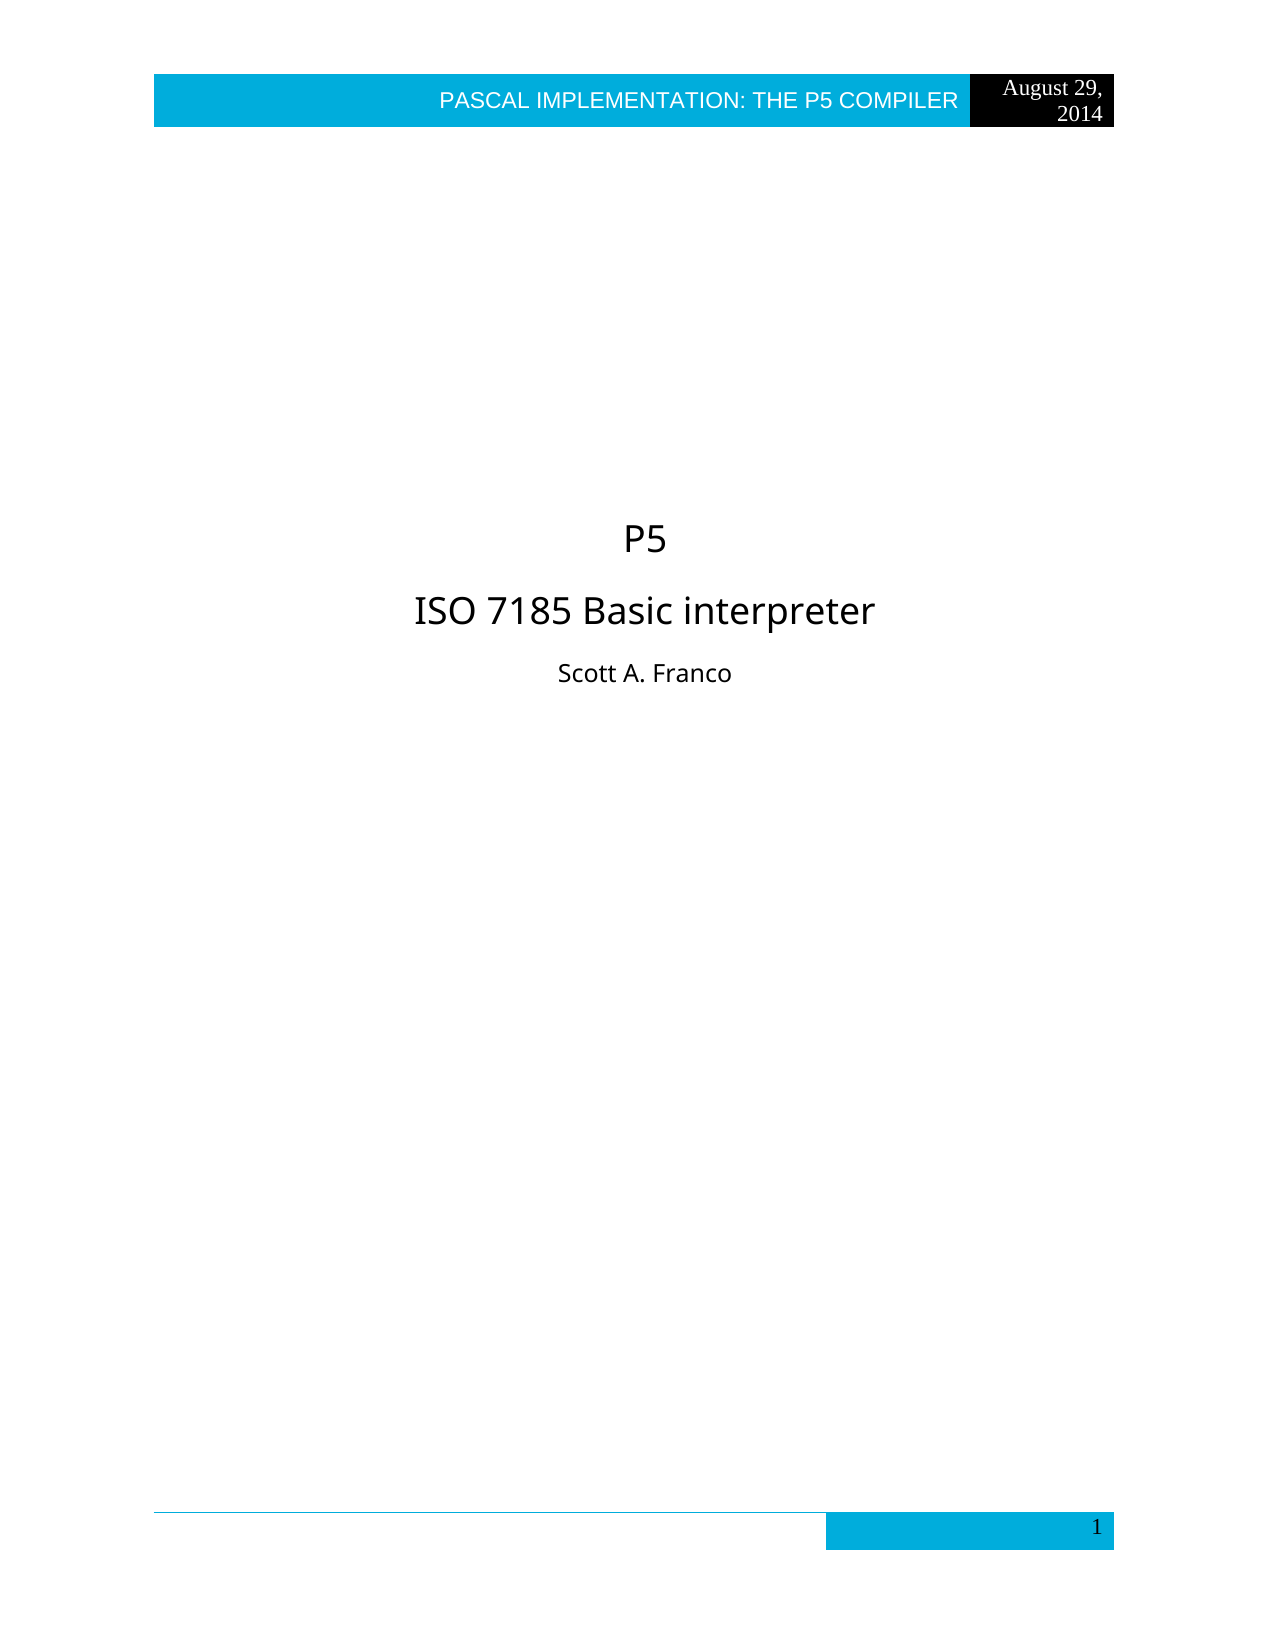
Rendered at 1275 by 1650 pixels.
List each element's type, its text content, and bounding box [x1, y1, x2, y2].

text P5 [165, 512, 1125, 563]
text ISO 7185 Basic interpreter [165, 584, 1125, 635]
text Scott A. Franco [165, 656, 1125, 690]
